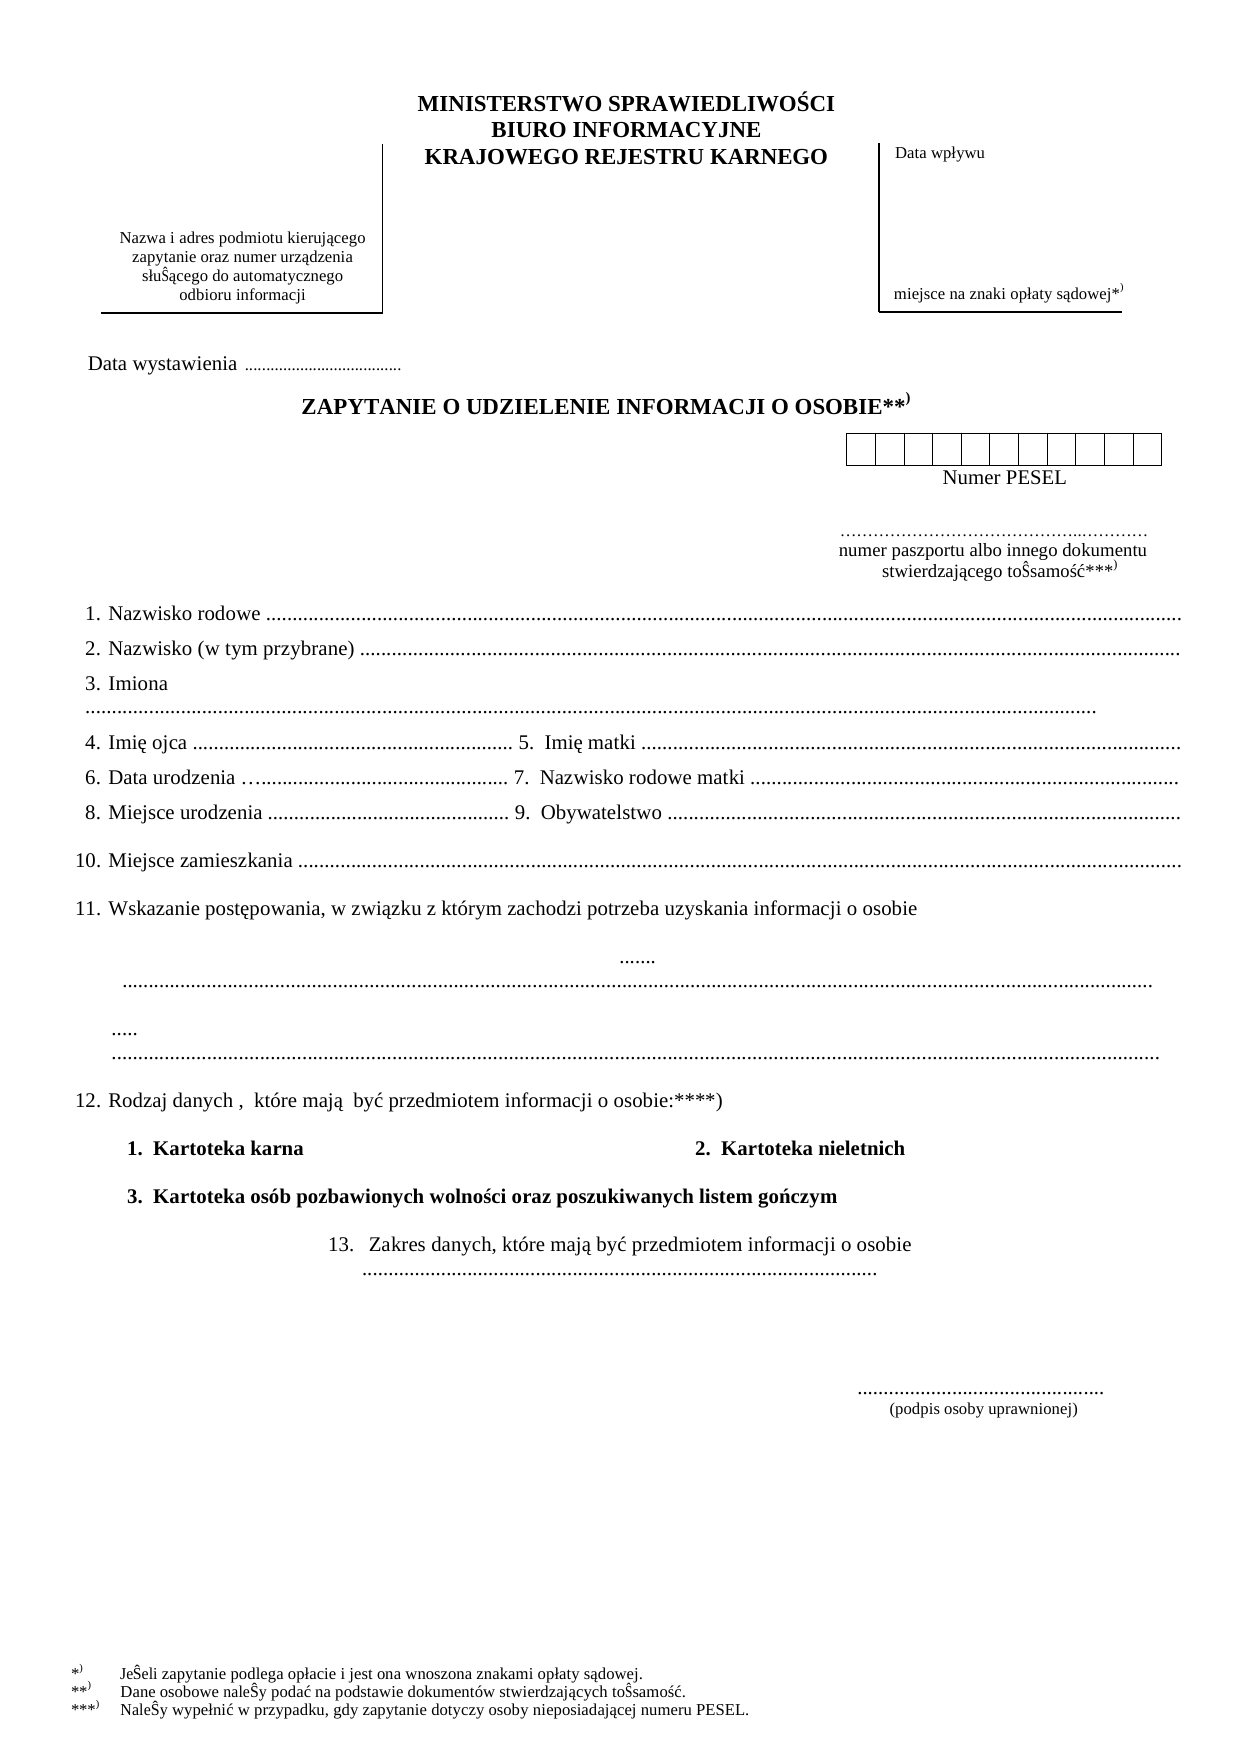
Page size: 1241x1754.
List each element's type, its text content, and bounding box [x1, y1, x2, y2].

text ……………………………………..………… [58, 521, 1148, 540]
text MINISTERSTWO SPRAWIEDLIWOŚCI BIURO INFORMACYJNE KRAJOWEGO REJESTRU KARNEGO [415, 90, 837, 169]
text Data wpływu [895, 142, 1182, 162]
text 6. Data urodzenia …............................................... 7. Nazwisko rodowe matki ................................................................................. [85, 765, 1182, 789]
text 1. Kartoteka karna 2. Kartoteka nieletnich [98, 1136, 1182, 1160]
text ............................................... [58, 1375, 1104, 1399]
text 11. Wskazanie postępowania, w związku z którym zachodzi potrzeba uzyskania informacji o osobie [75, 896, 1182, 920]
text numer paszportu albo innego dokumentu stwierdzającego toŜsamość***) [838, 540, 1150, 582]
text (podpis osoby uprawnionej) [58, 1399, 1077, 1418]
text 8. Miejsce urodzenia .............................................. 9. Obywatelstwo ................................................................................................. [85, 800, 1182, 824]
text 3. Imiona ............................................................................................................................................................................................... [85, 670, 1182, 718]
text miejsce na znaki opłaty sądowej*) [894, 281, 1182, 303]
text *) JeŜeli zapytanie podlega opłacie i jest ona wnoszona znakami opłaty sądowej. [71, 1663, 1182, 1682]
text Data wystawienia ..................................... [88, 351, 1182, 374]
text 13. Zakres danych, które mają być przedmiotem informacji o osobie .................................................................................................. [68, 1232, 1171, 1280]
text ZAPYTANIE O UDZIELENIE INFORMACJI O OSOBIE**) [301, 392, 1182, 419]
text Numer PESEL [58, 465, 1067, 489]
text 4. Imię ojca ............................................................. 5. Imię matki ...................................................................................................... [85, 729, 1182, 754]
text 10. Miejsce zamieszkania ....................................................................................................................................................................... [75, 848, 1182, 872]
text ........................................................................................................................................................................................................... [111, 1016, 1182, 1064]
text ........................................................................................................................................................................................................... [104, 944, 1170, 992]
text **) Dane osobowe naleŜy podać na podstawie dokumentów stwierdzających toŜsamość. [71, 1682, 1182, 1701]
text 2. Nazwisko (w tym przybrane) ........................................................................................................................................................... [85, 636, 1182, 660]
text ***) NaleŜy wypełnić w przypadku, gdy zapytanie dotyczy osoby nieposiadającej numeru PESEL. [71, 1701, 1182, 1719]
text 3. Kartoteka osób pozbawionych wolności oraz poszukiwanych listem gończym [98, 1184, 1182, 1208]
text Nazwa i adres podmiotu kierującego zapytanie oraz numer urządzenia słuŜącego do automatycznego odbioru informacji [118, 227, 366, 304]
text 1. Nazwisko rodowe ............................................................................................................................................................................. [85, 601, 1182, 624]
text 12. Rodzaj danych , które mają być przedmiotem informacji o osobie:****) [75, 1088, 1182, 1112]
